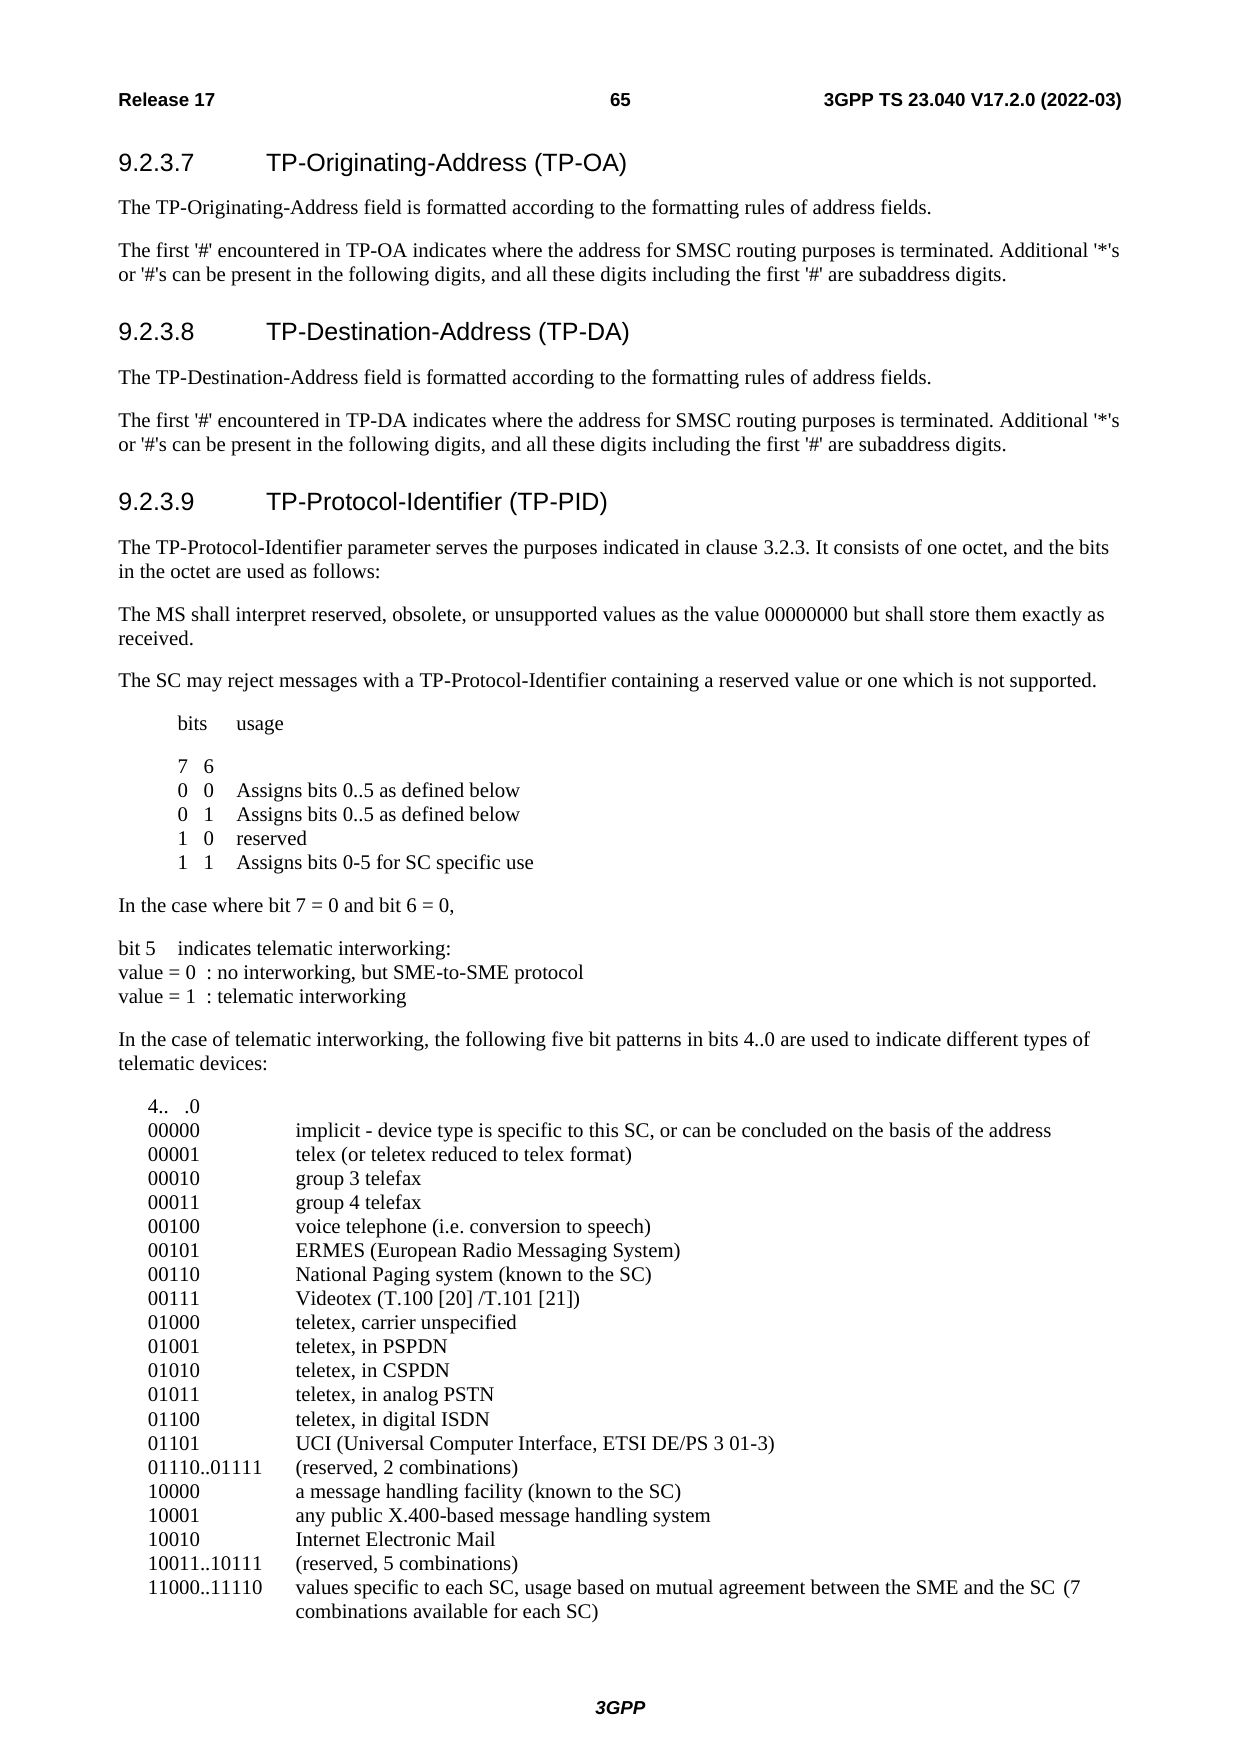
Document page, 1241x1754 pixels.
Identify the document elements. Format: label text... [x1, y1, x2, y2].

text 10001 any public X.400-based message handling system [148, 1503, 1122, 1527]
text 7 6 0 0 Assigns bits 0..5 as defined below 0 1 Assigns bits 0..5 as defined below 1 0 reserved 1 1 Assigns bits 0-5 for SC specific use [148, 754, 1122, 874]
text 4.. .0 [148, 1094, 1122, 1118]
text 01100 teletex, in digital ISDN [148, 1406, 1122, 1431]
text The SC may reject messages with a TP-Protocol-Identifier containing a reserved value or one which is not supported. [118, 668, 1122, 692]
text 00101 ERMES (European Radio Messaging System) [148, 1238, 1122, 1262]
text 01010 teletex, in CSPDN [148, 1358, 1122, 1382]
text bits usage [148, 711, 1122, 735]
text 01011 teletex, in analog PSTN [148, 1382, 1122, 1406]
text The TP-Originating-Address field is formatted according to the formatting rules of address fields. [118, 195, 1122, 219]
text 01000 teletex, carrier unspecified [148, 1310, 1122, 1334]
text 00001 telex (or teletex reduced to telex format) [148, 1142, 1122, 1166]
text 00011 group 4 telefax [148, 1190, 1122, 1214]
text In the case of telematic interworking, the following five bit patterns in bits 4..0 are used to indicate different types of telematic devices: [118, 1027, 1122, 1075]
text The TP-Protocol-Identifier parameter serves the purposes indicated in clause 3.2.3. It consists of one octet, and the bits in the octet are used as follows: [118, 534, 1122, 583]
text The TP-Destination-Address field is formatted according to the formatting rules of address fields. [118, 365, 1122, 389]
text 01001 teletex, in PSPDN [148, 1334, 1122, 1358]
text 00111 Videotex (T.100 [20] /T.101 [21]) [148, 1286, 1122, 1310]
subtitle 9.2.3.7 TP-Originating-Address (TP-OA) [118, 148, 1122, 176]
text The first '#' encountered in TP-DA indicates where the address for SMSC routing purposes is terminated. Additional '*'s or '#'s can be present in the following digits, and all these digits including the first '#' are subaddress digits. [118, 408, 1122, 456]
text 00000 implicit - device type is specific to this SC, or can be concluded on the basis of the address [148, 1118, 1122, 1142]
text 01110..01111 (reserved, 2 combinations) [148, 1454, 1122, 1479]
text 10000 a message handling facility (known to the SC) [148, 1479, 1122, 1503]
subtitle 9.2.3.8 TP-Destination-Address (TP-DA) [118, 317, 1122, 346]
text 00010 group 3 telefax [148, 1166, 1122, 1190]
subtitle 9.2.3.9 TP-Protocol-Identifier (TP-PID) [118, 487, 1122, 516]
text The first '#' encountered in TP-OA indicates where the address for SMSC routing purposes is terminated. Additional '*'s or '#'s can be present in the following digits, and all these digits including the first '#' are subaddress digits. [118, 238, 1122, 286]
text bit 5 indicates telematic interworking: value = 0 : no interworking, but SME-to-SME protocol value = 1 : telematic interworking [118, 936, 1122, 1008]
text 10010 Internet Electronic Mail [148, 1527, 1122, 1551]
text 01101 UCI (Universal Computer Interface, ETSI DE/PS 3 01-3) [148, 1431, 1122, 1454]
text In the case where bit 7 = 0 and bit 6 = 0, [118, 893, 1122, 917]
text The MS shall interpret reserved, obsolete, or unsupported values as the value 00000000 but shall store them exactly as received. [118, 601, 1122, 649]
text 10011..10111 (reserved, 5 combinations) [148, 1551, 1122, 1575]
text 11000..11110 values specific to each SC, usage based on mutual agreement between the SME and the SC (7 combinations available for each SC) [148, 1575, 1122, 1623]
text 00100 voice telephone (i.e. conversion to speech) [148, 1214, 1122, 1238]
text 00110 National Paging system (known to the SC) [148, 1262, 1122, 1286]
